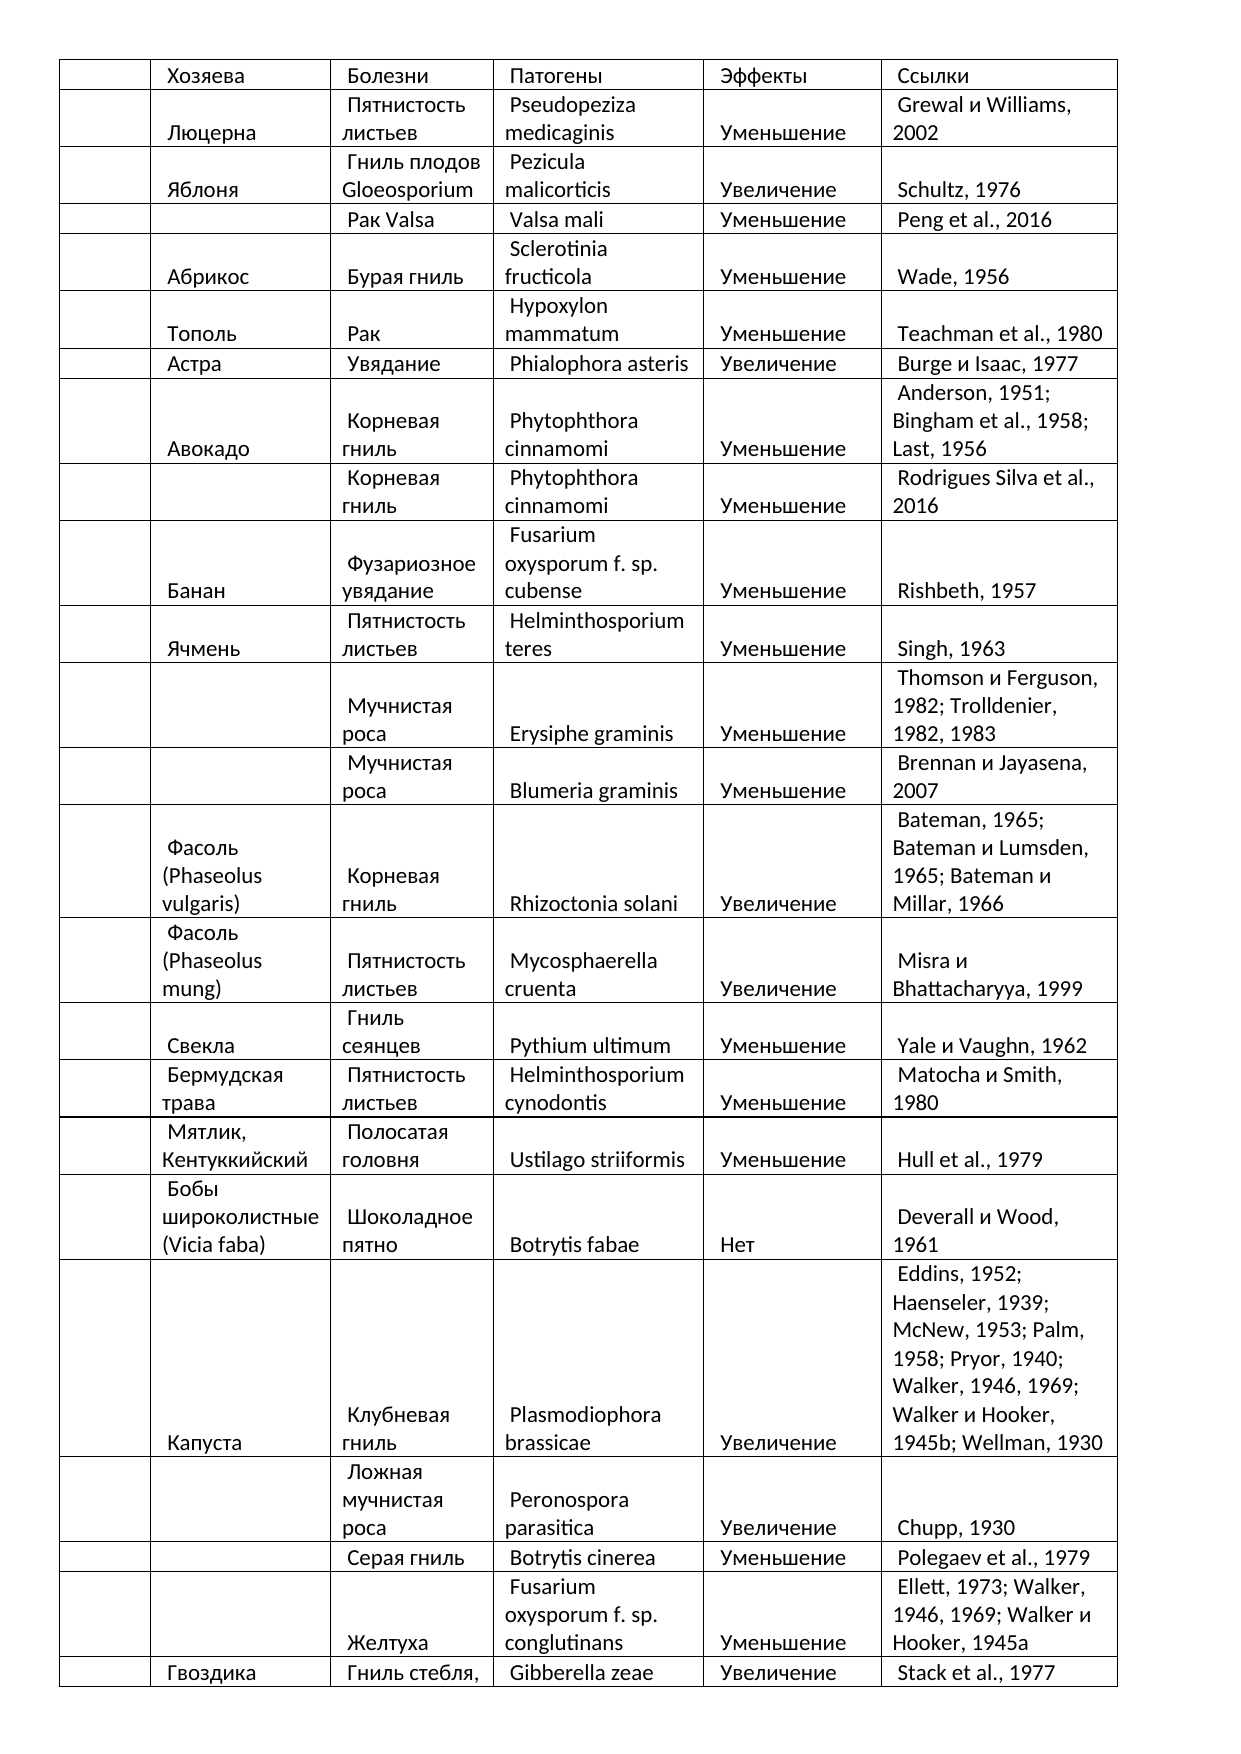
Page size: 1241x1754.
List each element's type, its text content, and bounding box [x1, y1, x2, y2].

table_cell Hypoxylon mammatum [494, 291, 703, 347]
table_cell [60, 60, 150, 89]
table_cell Stack et al., 1977 [882, 1657, 1117, 1686]
table_cell Pythium ultimum [494, 1003, 703, 1059]
table_cell Deverall и Wood, 1961 [882, 1175, 1117, 1258]
table_cell [151, 1572, 330, 1656]
table_cell Мятлик, Кентуккийский [151, 1118, 330, 1173]
table_cell Anderson, 1951; Bingham et al., 1958; Last, 1956 [882, 379, 1117, 462]
table_cell Свекла [151, 1003, 330, 1059]
table_cell Рак [331, 291, 493, 347]
table_cell [60, 1260, 150, 1456]
table_cell Гвоздика [151, 1657, 330, 1686]
table_cell Wade, 1956 [882, 234, 1117, 290]
table_cell Ячмень [151, 606, 330, 662]
table_cell Мучнистая роса [331, 748, 493, 804]
table_cell [60, 90, 150, 146]
table_cell [60, 918, 150, 1002]
table_cell Эффекты [704, 60, 881, 89]
table_cell Уменьшение [704, 663, 881, 747]
table_cell Peng et al., 2016 [882, 204, 1117, 233]
table_cell Уменьшение [704, 234, 881, 290]
table_cell [60, 1657, 150, 1686]
table_cell Thomson и Ferguson, 1982; Trolldenier, 1982, 1983 [882, 663, 1117, 747]
table_cell Патогены [494, 60, 703, 89]
table_cell Sclerotinia fructicola [494, 234, 703, 290]
table_cell Пятнистость листьев [331, 1060, 493, 1116]
table_cell [151, 663, 330, 747]
table_cell Teachman et al., 1980 [882, 291, 1117, 347]
table_cell [60, 1572, 150, 1656]
table_cell Уменьшение [704, 291, 881, 347]
table_cell Helminthosporium teres [494, 606, 703, 662]
table_cell Уменьшение [704, 1542, 881, 1571]
table_cell Matocha и Smith, 1980 [882, 1060, 1117, 1116]
table_cell Mycosphaerella cruenta [494, 918, 703, 1002]
table_cell Пятнистость листьев [331, 606, 493, 662]
table_cell Schultz, 1976 [882, 147, 1117, 203]
table_cell [60, 521, 150, 605]
table_cell Капуста [151, 1260, 330, 1456]
table_cell Уменьшение [704, 204, 881, 233]
table_cell Полосатая головня [331, 1118, 493, 1173]
table_cell Нет [704, 1175, 881, 1258]
table_cell Phytophthora cinnamomi [494, 379, 703, 462]
table_cell Уменьшение [704, 1003, 881, 1059]
table_cell Хозяева [151, 60, 330, 89]
table_cell Singh, 1963 [882, 606, 1117, 662]
table_cell [60, 291, 150, 347]
table_cell [60, 606, 150, 662]
table_cell [60, 464, 150, 519]
table_cell [60, 1118, 150, 1173]
table_cell [60, 379, 150, 462]
table_cell Pseudopeziza medicaginis [494, 90, 703, 146]
table_cell Люцерна [151, 90, 330, 146]
table_cell Hull et al., 1979 [882, 1118, 1117, 1173]
table_cell Корневая гниль [331, 464, 493, 519]
table_cell Phytophthora cinnamomi [494, 464, 703, 519]
table_cell Blumeria graminis [494, 748, 703, 804]
table_cell [60, 805, 150, 917]
table_cell Peronospora parasitica [494, 1457, 703, 1541]
table_cell Бобы широколистные (Vicia faba) [151, 1175, 330, 1258]
table_cell Rodrigues Silva et al., 2016 [882, 464, 1117, 519]
table_cell [151, 1457, 330, 1541]
table_cell Helminthosporium cynodontis [494, 1060, 703, 1116]
table_cell Авокадо [151, 379, 330, 462]
table_cell Erysiphe graminis [494, 663, 703, 747]
table_cell Уменьшение [704, 606, 881, 662]
table_cell Увеличение [704, 349, 881, 377]
table_cell Пятнистость листьев [331, 90, 493, 146]
table_cell Болезни [331, 60, 493, 89]
table_cell [60, 1542, 150, 1571]
table_cell Valsa mali [494, 204, 703, 233]
table_cell Phialophora asteris [494, 349, 703, 377]
table_cell Rishbeth, 1957 [882, 521, 1117, 605]
table_cell Гниль сеянцев [331, 1003, 493, 1059]
table_cell Chupp, 1930 [882, 1457, 1117, 1541]
table_cell Увеличение [704, 1260, 881, 1456]
table_cell Корневая гниль [331, 805, 493, 917]
table_cell Yale и Vaughn, 1962 [882, 1003, 1117, 1059]
table_cell Шоколадное пятно [331, 1175, 493, 1258]
table_cell Клубневая гниль [331, 1260, 493, 1456]
table_cell Уменьшение [704, 521, 881, 605]
table_cell Eddins, 1952; Haenseler, 1939; McNew, 1953; Palm, 1958; Pryor, 1940; Walker, 1946, 1969; Walker и Hooker, 1945b; Wellman, 1930 [882, 1260, 1117, 1456]
table_cell Misra и Bhattacharyya, 1999 [882, 918, 1117, 1002]
table_cell [151, 748, 330, 804]
table_cell Уменьшение [704, 464, 881, 519]
table_cell [60, 1003, 150, 1059]
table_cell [331, 1657, 493, 1686]
table_cell Gibberella zeae [494, 1657, 703, 1686]
table_cell Уменьшение [704, 1572, 881, 1656]
table_cell Fusarium oxysporum f. sp. conglutinans [494, 1572, 703, 1656]
table_cell Уменьшение [704, 90, 881, 146]
table_cell Астра [151, 349, 330, 377]
table_cell Фасоль (Phaseolus mung) [151, 918, 330, 1002]
table_cell Pezicula malicorticis [494, 147, 703, 203]
table_cell Ellett, 1973; Walker, 1946, 1969; Walker и Hooker, 1945a [882, 1572, 1117, 1656]
table_cell Rhizoctonia solani [494, 805, 703, 917]
table_cell [151, 204, 330, 233]
table_cell [60, 1060, 150, 1116]
table_cell Ссылки [882, 60, 1117, 89]
table_cell Увеличение [704, 147, 881, 203]
table_cell Grewal и Williams, 2002 [882, 90, 1117, 146]
table_cell [151, 464, 330, 519]
table_cell Корневая гниль [331, 379, 493, 462]
table_cell Plasmodiophora brassicae [494, 1260, 703, 1456]
table_cell Пятнистость листьев [331, 918, 493, 1002]
table_cell [60, 234, 150, 290]
table_cell Мучнистая роса [331, 663, 493, 747]
table_cell Fusarium oxysporum f. sp. cubense [494, 521, 703, 605]
table_cell Botrytis cinerea [494, 1542, 703, 1571]
table_cell Bateman, 1965; Bateman и Lumsden, 1965; Bateman и Millar, 1966 [882, 805, 1117, 917]
table_cell [60, 748, 150, 804]
table_cell Тополь [151, 291, 330, 347]
table_cell Бурая гниль [331, 234, 493, 290]
table_cell Увеличение [704, 805, 881, 917]
table_cell Фасоль (Phaseolus vulgaris) [151, 805, 330, 917]
table_cell Ложная мучнистая роса [331, 1457, 493, 1541]
table_cell Brennan и Jayasena, 2007 [882, 748, 1117, 804]
table_cell Уменьшение [704, 1060, 881, 1116]
table_cell [60, 147, 150, 203]
table_cell Бермудская трава [151, 1060, 330, 1116]
table_cell Серая гниль [331, 1542, 493, 1571]
table_cell [60, 663, 150, 747]
table_cell Рак Valsa [331, 204, 493, 233]
table_cell Ustilago striiformis [494, 1118, 703, 1173]
table_cell Увеличение [704, 1657, 881, 1686]
table_cell [60, 1175, 150, 1258]
table_cell [151, 1542, 330, 1571]
table_cell Яблоня [151, 147, 330, 203]
table_cell [60, 1457, 150, 1541]
table_cell Увеличение [704, 918, 881, 1002]
table_cell [60, 349, 150, 377]
table_cell Уменьшение [704, 748, 881, 804]
table_cell Абрикос [151, 234, 330, 290]
table_cell Уменьшение [704, 1118, 881, 1173]
table_cell Желтуха [331, 1572, 493, 1656]
table_cell Фузариозное увядание [331, 521, 493, 605]
table_cell Botrytis fabae [494, 1175, 703, 1258]
table_cell Увядание [331, 349, 493, 377]
table_cell Банан [151, 521, 330, 605]
table_cell [60, 204, 150, 233]
table_cell Увеличение [704, 1457, 881, 1541]
table_cell Burge и Isaac, 1977 [882, 349, 1117, 377]
table_cell Гниль плодов Gloeosporium [331, 147, 493, 203]
table_cell Polegaev et al., 1979 [882, 1542, 1117, 1571]
table_cell Уменьшение [704, 379, 881, 462]
